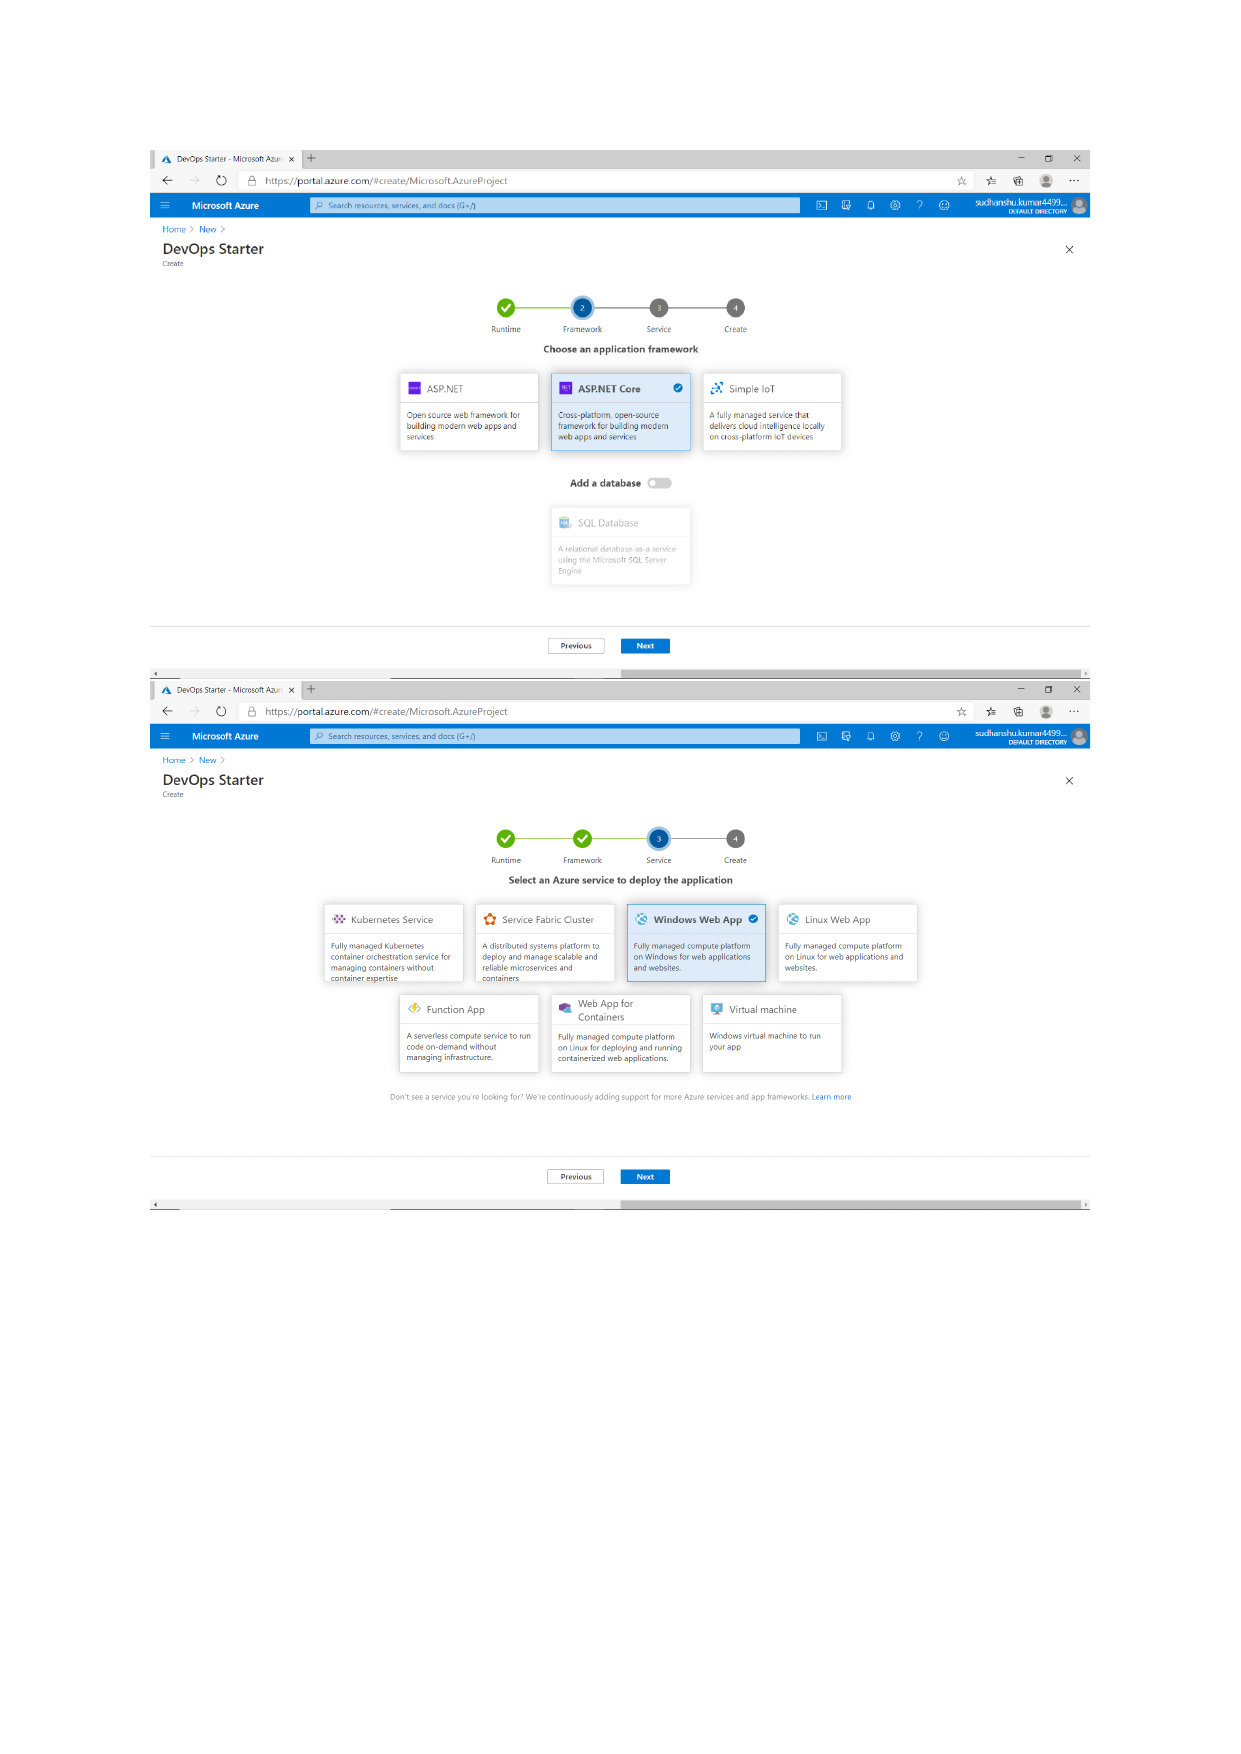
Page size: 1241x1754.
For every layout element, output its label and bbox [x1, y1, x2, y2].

picture [150, 150, 1091, 679]
picture [150, 681, 1091, 1210]
